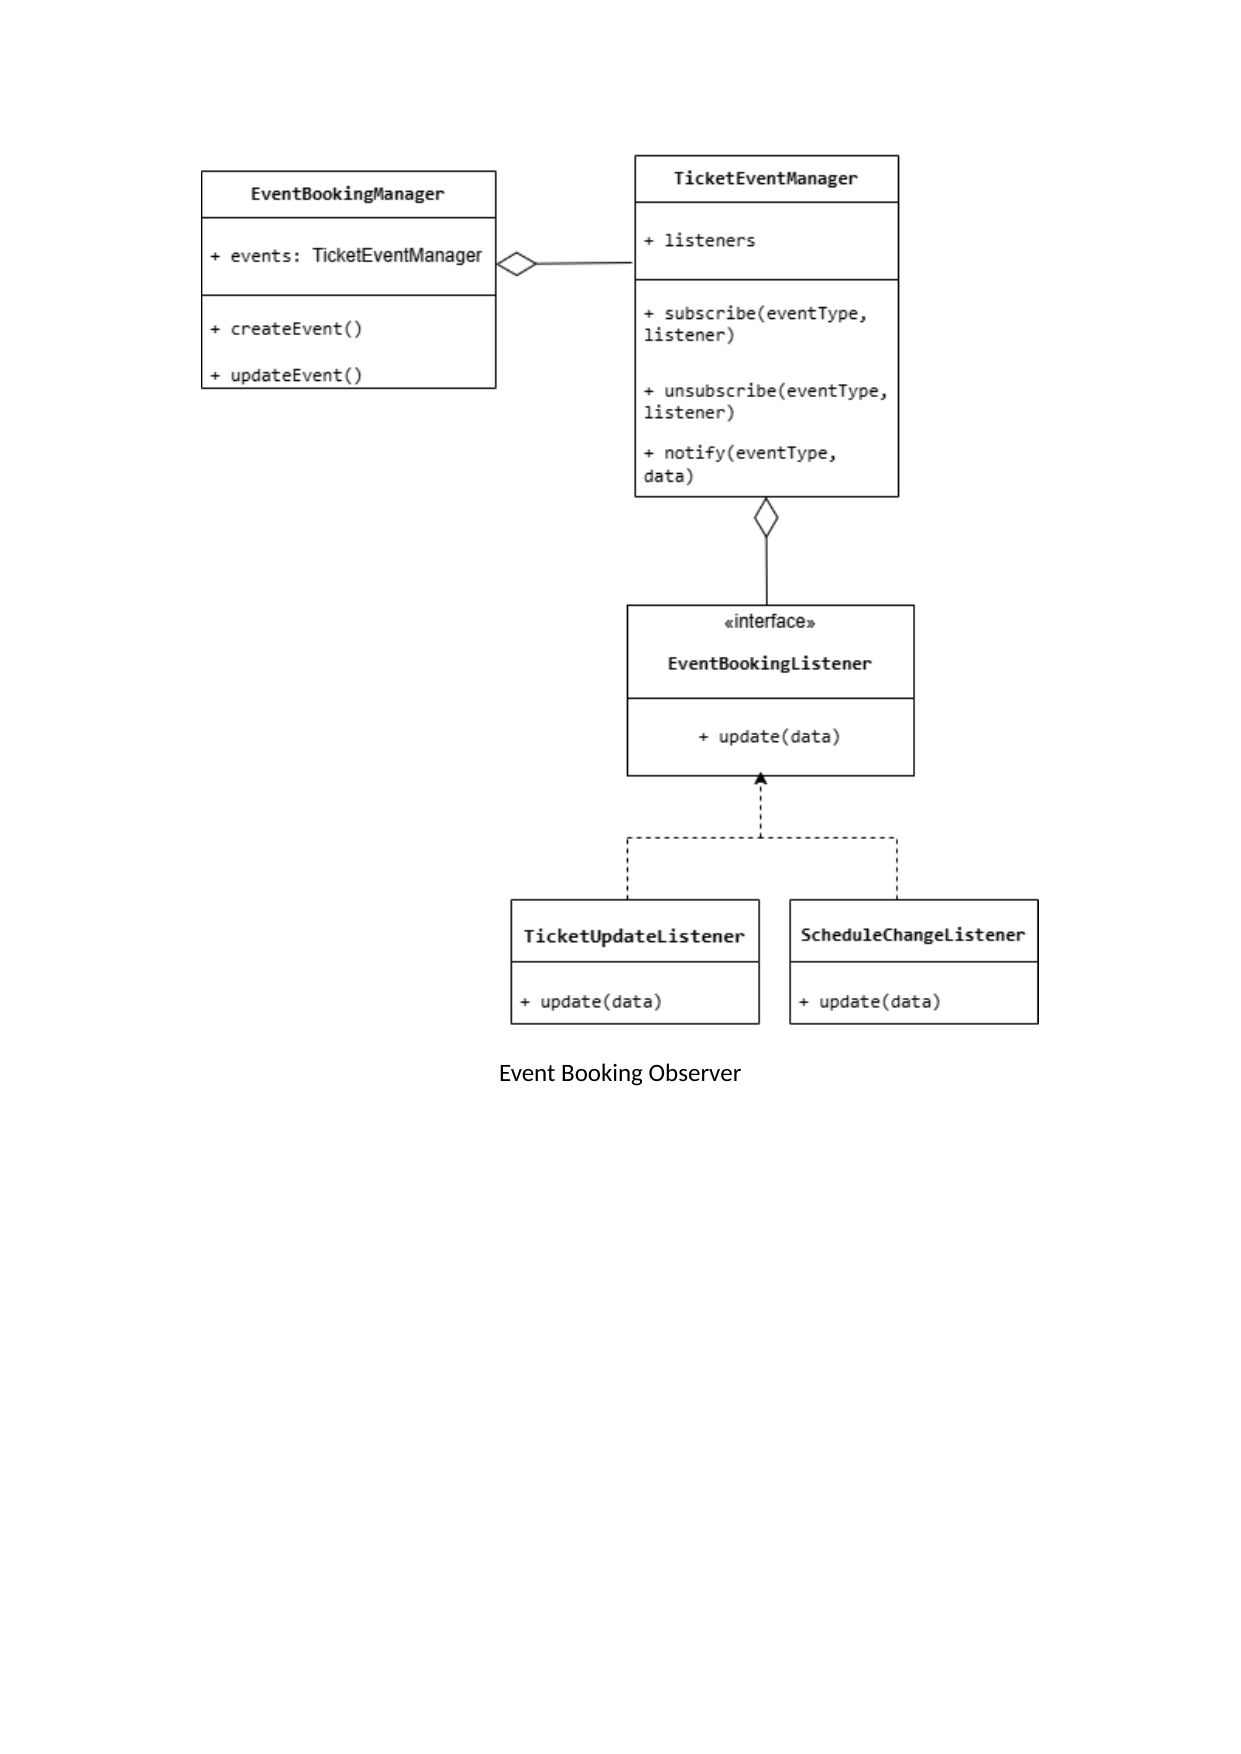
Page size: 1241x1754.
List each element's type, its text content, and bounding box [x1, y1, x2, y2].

text Event Booking Observer [150, 1057, 1090, 1087]
picture [201, 150, 1039, 1028]
